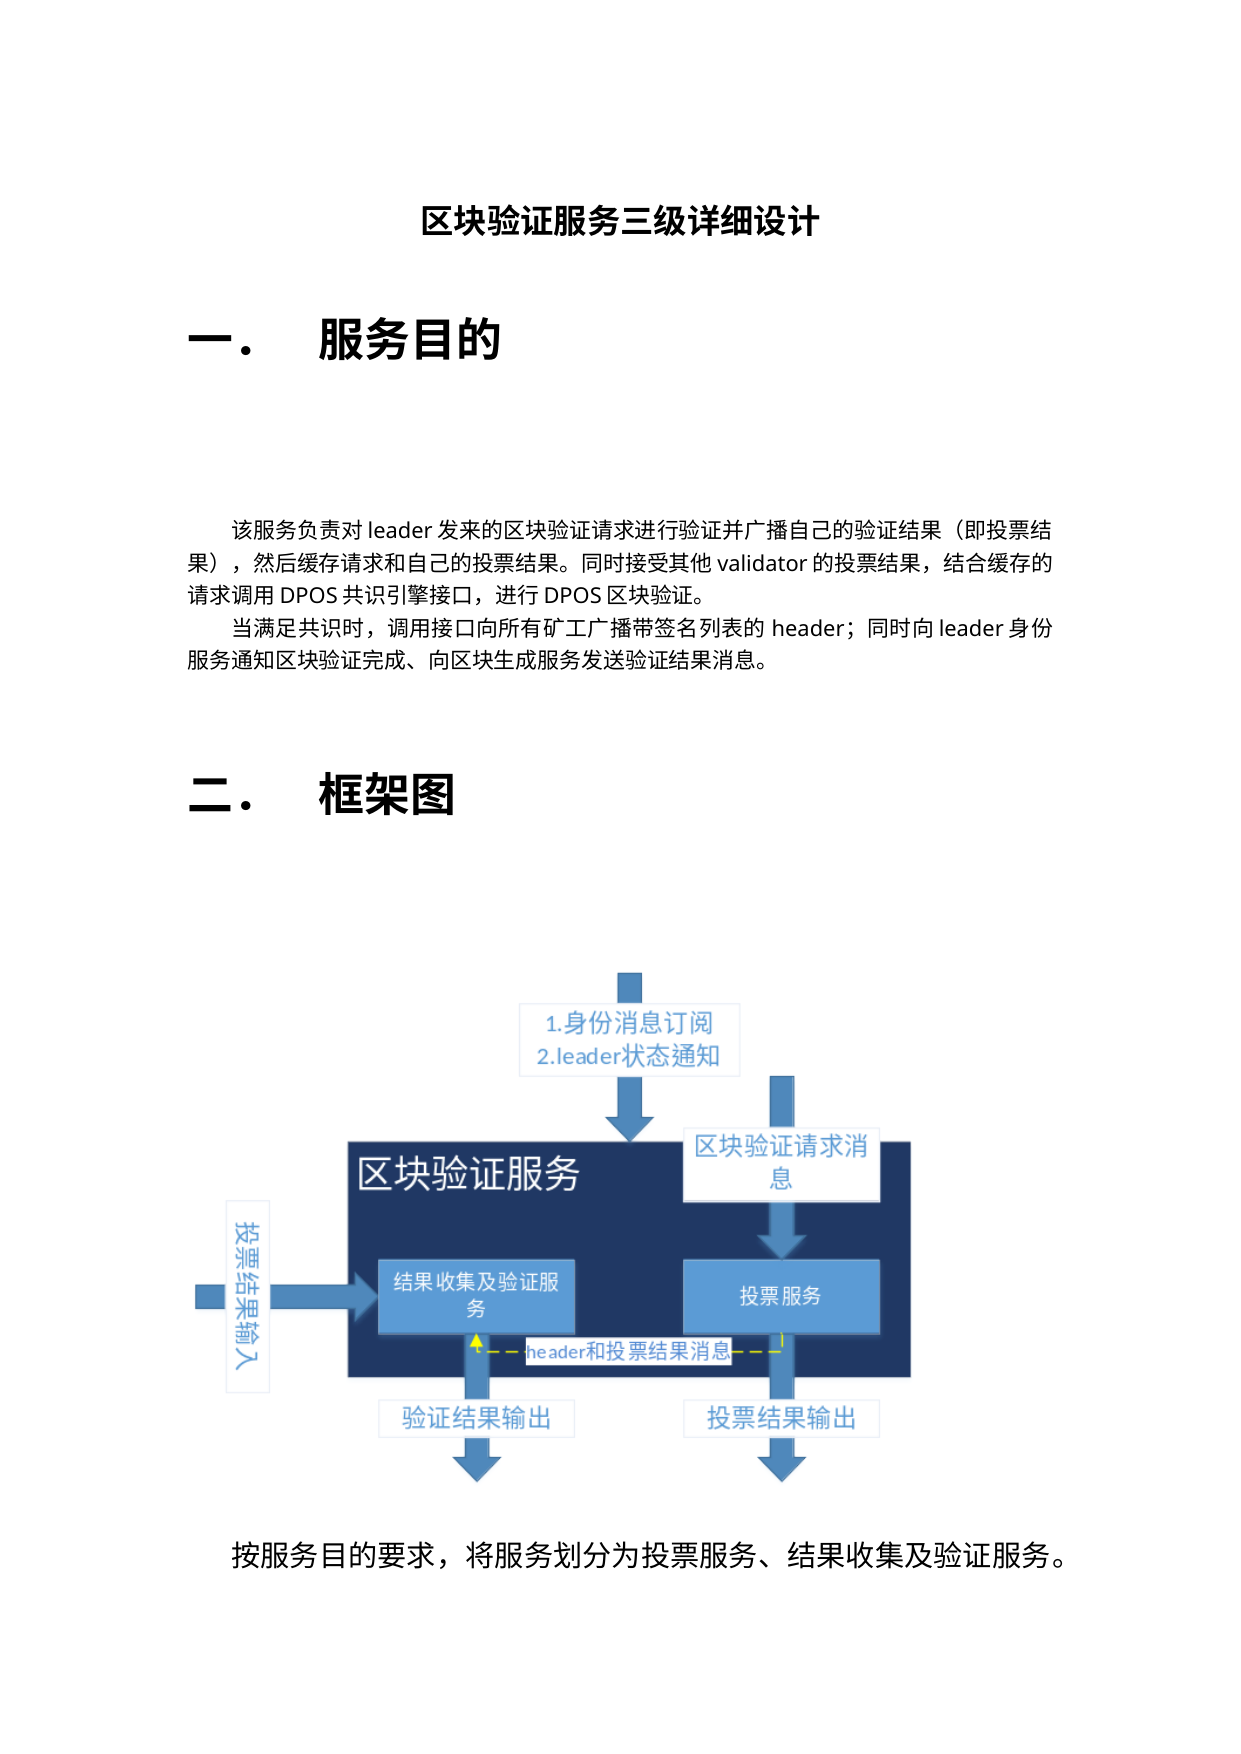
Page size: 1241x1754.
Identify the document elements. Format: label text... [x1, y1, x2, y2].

text 当满足共识时，调用接口向所有矿工广播带签名列表的header；同时向leader身份服务通知区块验证完成、向区块生成服务发送验证结果消息。 [187, 610, 1053, 675]
subtitle 服务目的 [187, 287, 1053, 385]
text 该服务负责对leader发来的区块验证请求进行验证并广播自己的验证结果（即投票结果），然后缓存请求和自己的投票结果。同时接受其他validator的投票结果，结合缓存的请求调用DPOS共识引擎接口，进行DPOS区块验证。 [187, 513, 1053, 610]
subtitle 框架图 [187, 743, 1053, 841]
title 区块验证服务三级详细设计 [187, 187, 1053, 252]
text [187, 1521, 1053, 1586]
